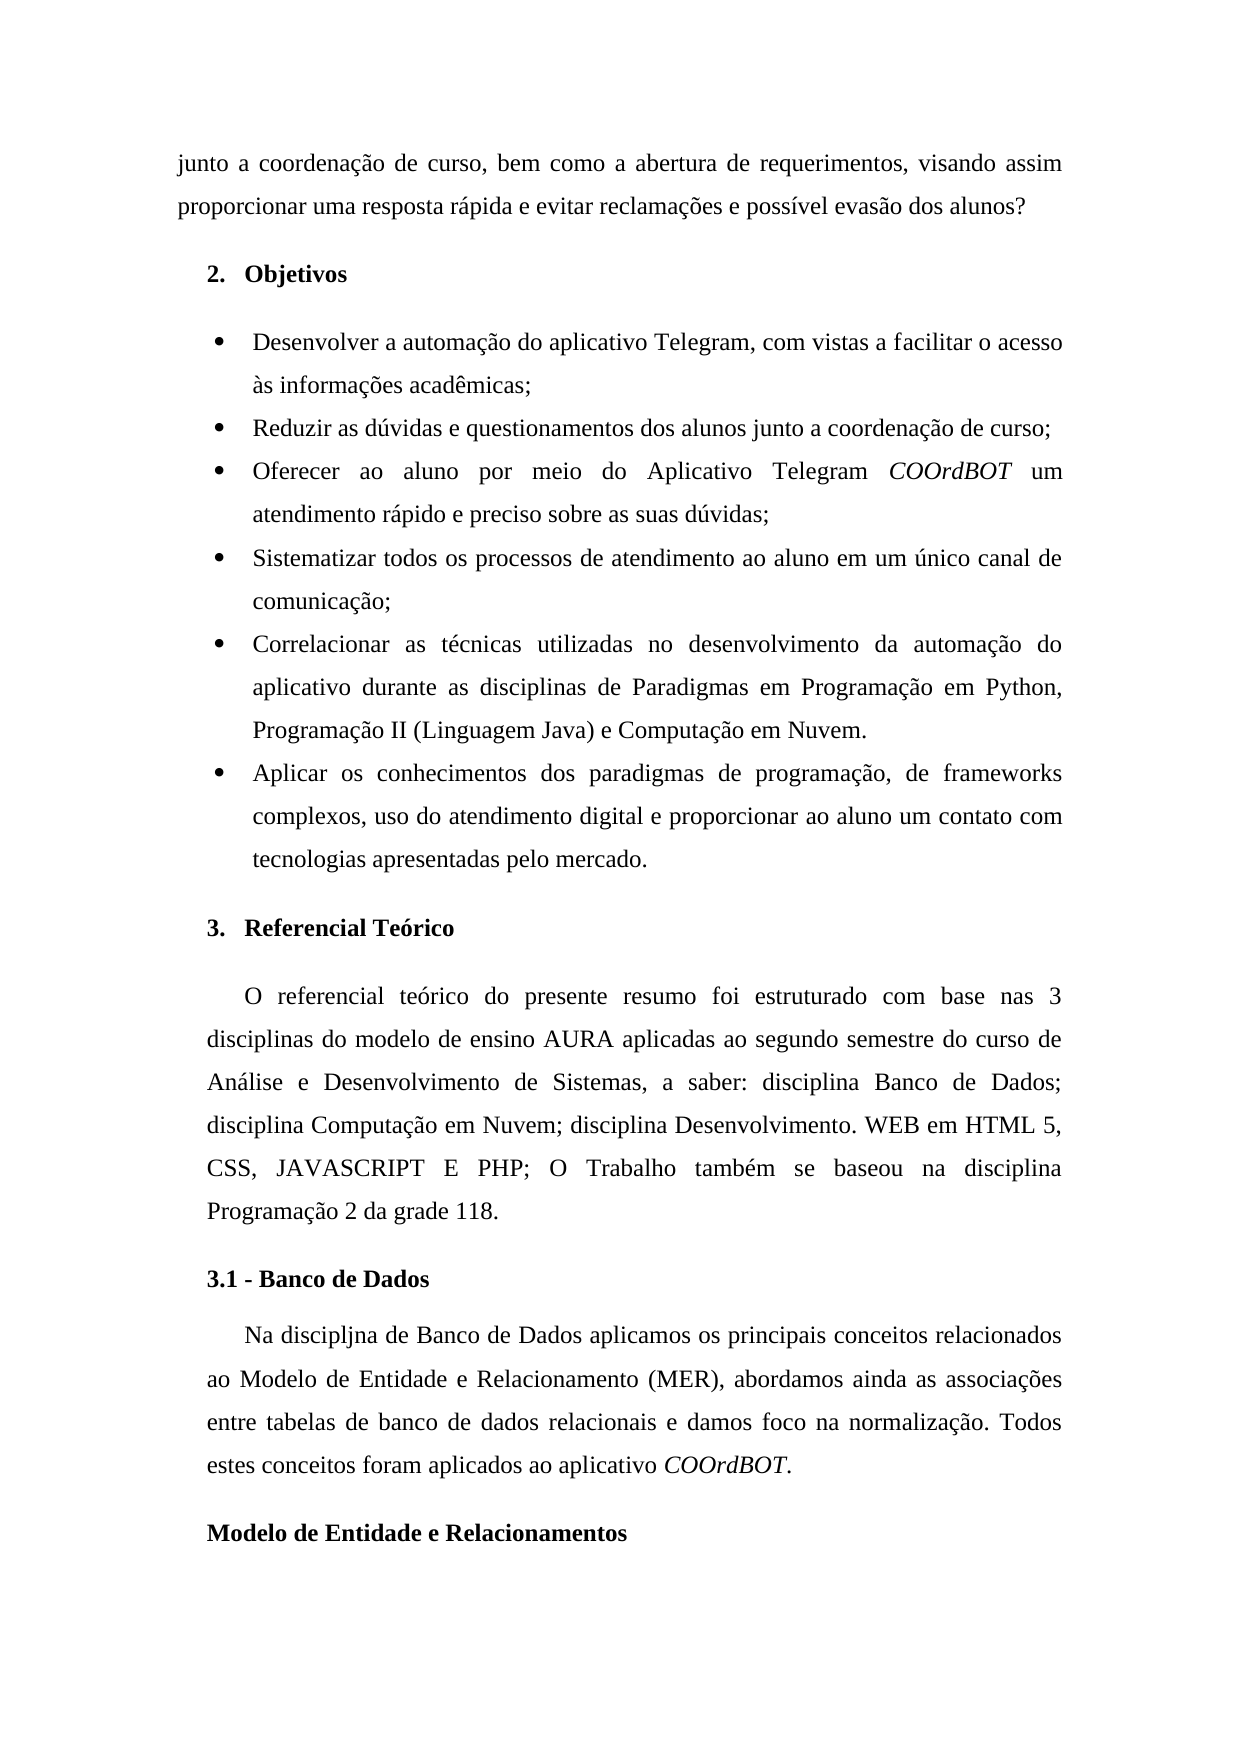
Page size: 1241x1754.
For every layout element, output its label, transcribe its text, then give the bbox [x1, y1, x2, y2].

subtitle Objetivos [207, 259, 1063, 288]
title Na discipljna de Banco de Dados aplicamos os principais conceitos relacionados ao Modelo de Entidade e Relacionamento (MER), abordamos ainda as associações entre tabelas de banco de dados relacionais e damos foco na normalização. Todos estes conceitos foram aplicados ao aplicativo COOrdBOT. [207, 1321, 1063, 1479]
list Sistematizar todos os processos de atendimento ao aluno em um único canal de comunicação; [215, 543, 1063, 614]
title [177, 148, 1063, 219]
list Desenvolver a automação do aplicativo Telegram, com vistas a facilitar o acesso às informações acadêmicas; [215, 327, 1063, 399]
subtitle Modelo de Entidade e Relacionamentos [207, 1518, 1063, 1547]
subtitle 3.1 - Banco de Dados [207, 1264, 1063, 1293]
subtitle Referencial Teórico [207, 913, 1063, 941]
list Aplicar os conhecimentos dos paradigmas de programação, de frameworks complexos, uso do atendimento digital e proporcionar ao aluno um contato com tecnologias apresentadas pelo mercado. [215, 758, 1063, 873]
title O referencial teórico do presente resumo foi estruturado com base nas 3 disciplinas do modelo de ensino AURA aplicadas ao segundo semestre do curso de Análise e Desenvolvimento de Sistemas, a saber: disciplina Banco de Dados; disciplina Computação em Nuvem; disciplina Desenvolvimento. WEB em HTML 5, CSS, JAVASCRIPT E PHP; O Trabalho também se baseou na disciplina Programação 2 da grade 118. [207, 981, 1063, 1225]
list Reduzir as dúvidas e questionamentos dos alunos junto a coordenação de curso; [215, 413, 1063, 442]
list Correlacionar as técnicas utilizadas no desenvolvimento da automação do aplicativo durante as disciplinas de Paradigmas em Programação em Python, Programação II (Linguagem Java) e Computação em Nuvem. [215, 629, 1063, 744]
list Oferecer ao aluno por meio do Aplicativo Telegram COOrdBOT um atendimento rápido e preciso sobre as suas dúvidas; [215, 456, 1063, 528]
